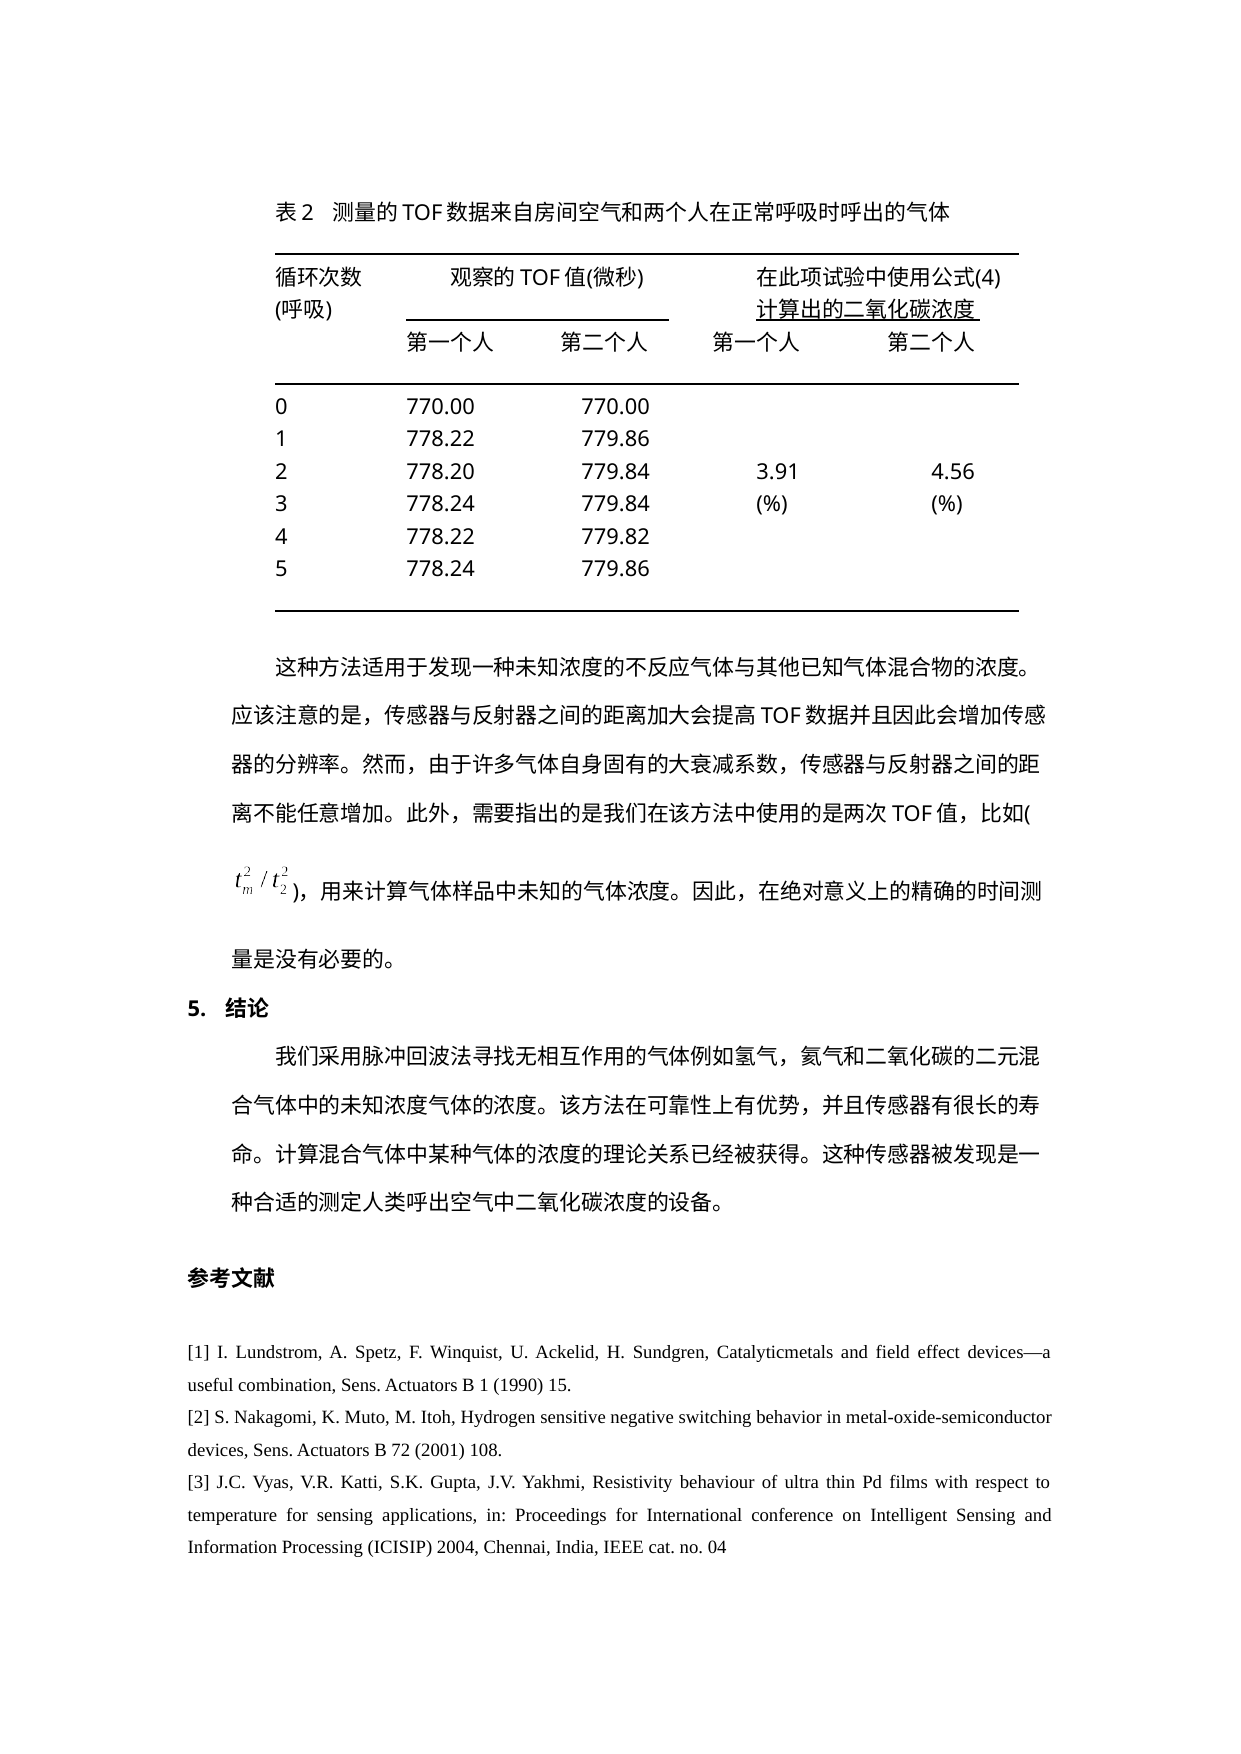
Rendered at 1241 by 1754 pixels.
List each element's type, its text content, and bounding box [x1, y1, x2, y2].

text 1 778.22 779.86 [231, 422, 1053, 454]
text 表2 呵呵呵呵呵呵测量的TOF数据来自房间空气和两个人在正常呼吸时呼出的气体 [231, 194, 1053, 227]
text [2] S. Nakagomi, K. Muto, M. Itoh, Hydrogen sensitive negative switching behavior in metal-oxide-semiconductor devices, Sens. Actuators B 72 (2001) 108. [187, 1401, 1053, 1466]
list 结论 [187, 990, 1053, 1023]
text 3 778.24 779.84 (%) (%) [231, 487, 1053, 519]
text 2 778.20 779.84 3.91 4.56 [231, 454, 1053, 487]
subtitle 参考文献 [187, 1260, 1053, 1293]
text [1] I. Lundstrom, A. Spetz, F. Winquist, U. Ackelid, H. Sundgren, Catalyticmetals and field effect devices—a useful combination, Sens. Actuators B 1 (1990) 15. [187, 1336, 1053, 1401]
text 5 778.24 779.86 [231, 552, 1053, 584]
text 0 770.00 770.00 [231, 389, 1053, 422]
text 这种方法适用于发现一种未知浓度的不反应气体与其他已知气体混合物的浓度。应该注意的是，传感器与反射器之间的距离加大会提高TOF数据并且因此会增加传感器的分辨率。然而，由于许多气体自身固有的大衰减系数，传感器与反射器之间的距离不能任意增加。此外，需要指出的是我们在该方法中使用的是两次TOF值，比如()，用来计算气体样品中未知的气体浓度。因此，在绝对意义上的精确的时间测量是没有必要的。 [231, 649, 1053, 974]
text 我们采用脉冲回波法寻找无相互作用的气体例如氢气，氦气和二氧化碳的二元混合气体中的未知浓度气体的浓度。该方法在可靠性上有优势，并且传感器有很长的寿命。计算混合气体中某种气体的浓度的理论关系已经被获得。这种传感器被发现是一种合适的测定人类呼出空气中二氧化碳浓度的设备。 [231, 1039, 1053, 1217]
text (呼吸) 计算出的二氧化碳浓度 [231, 292, 1053, 324]
text 第一个人 第二个人 第一个人 第二个人 [231, 324, 1053, 357]
text [3] J.C. Vyas, V.R. Katti, S.K. Gupta, J.V. Yakhmi, Resistivity behaviour of ultra thin Pd films with respect to temperature for sensing applications, in: Proceedings for International conference on Intelligent Sensing and Information Processing (ICISIP) 2004, Chennai, India, IEEE cat. no. 04 [187, 1466, 1053, 1563]
text 循环次数 观察的TOF值(微秒) 在此项试验中使用公式(4) [231, 259, 1053, 292]
text 4 778.22 779.82 [231, 519, 1053, 552]
